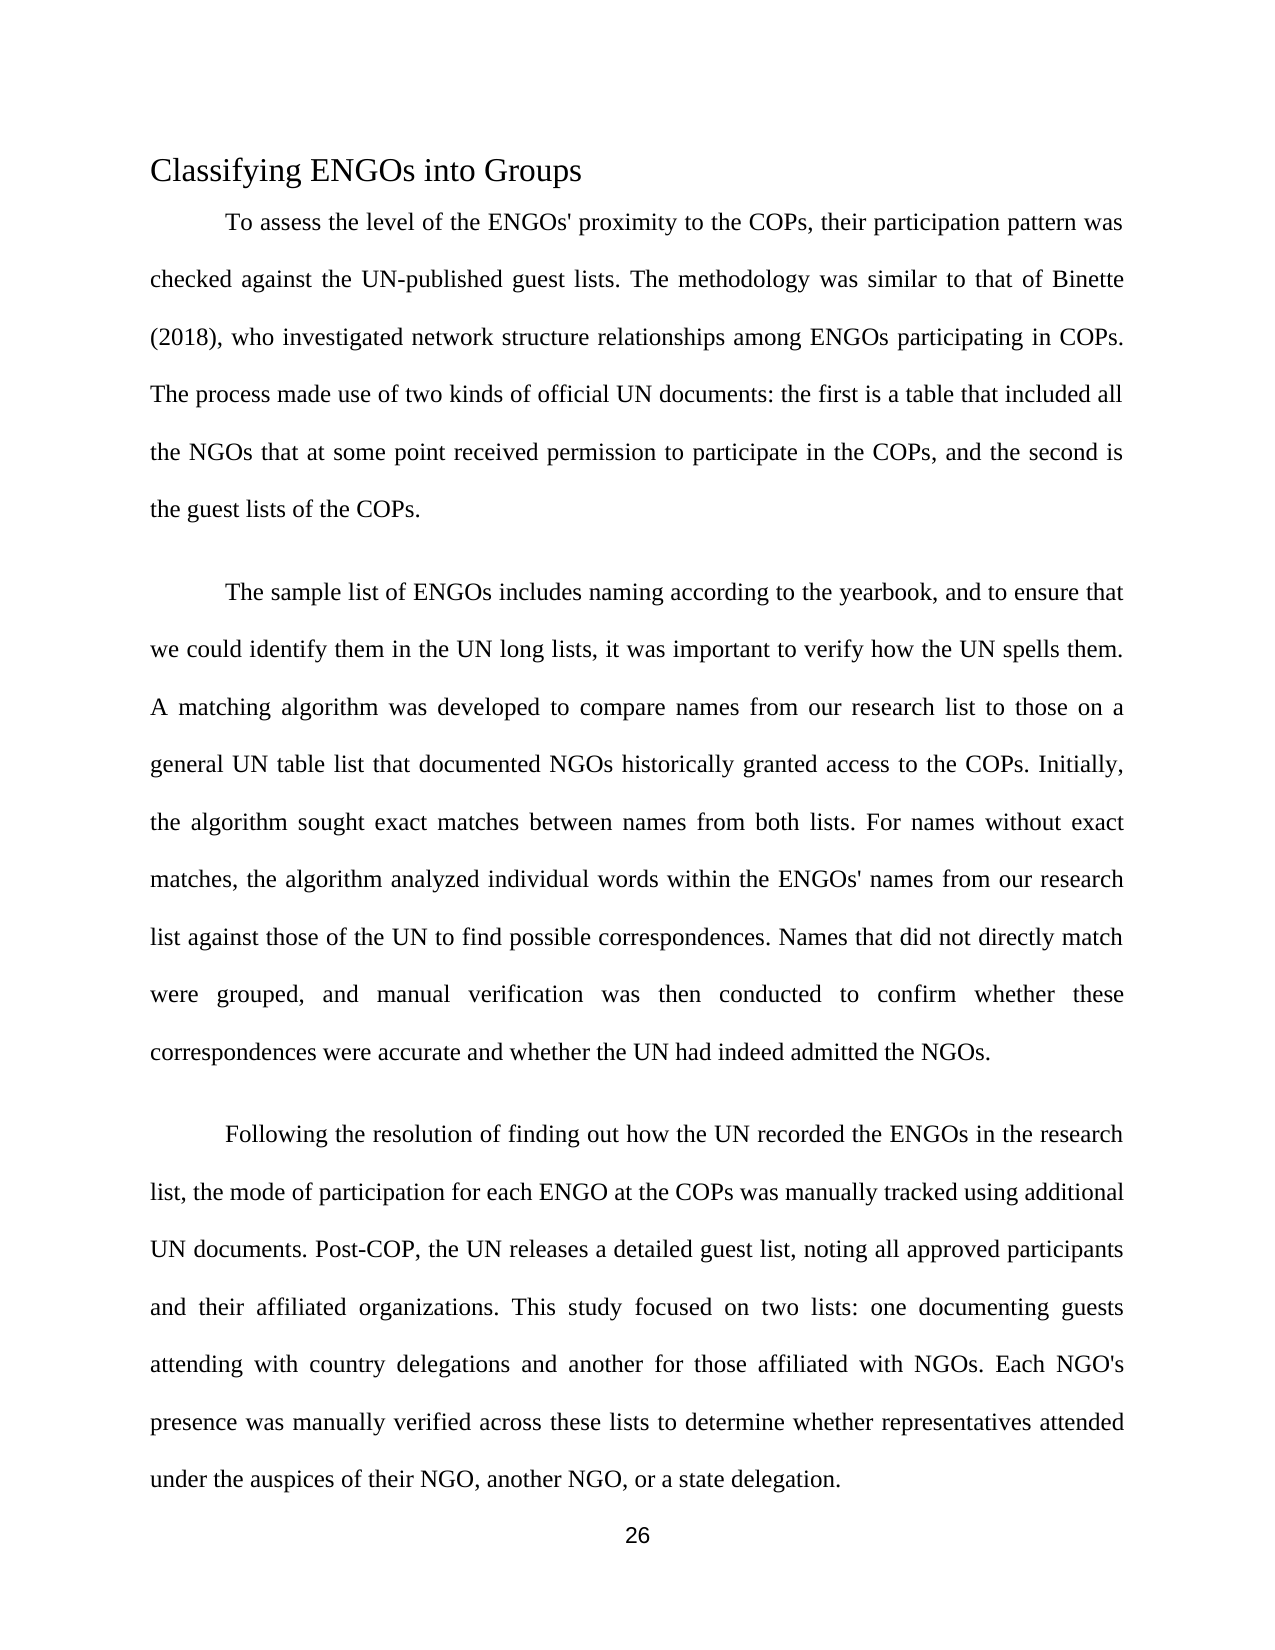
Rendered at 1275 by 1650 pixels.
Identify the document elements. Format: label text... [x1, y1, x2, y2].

subtitle Classifying ENGOs into Groups [150, 150, 1125, 188]
text To assess the level of the ENGOs' proximity to the COPs, their participation pattern was checked against the UN-published guest lists. The methodology was similar to that of Binette (2018), who investigated network structure relationships among ENGOs participating in COPs. The process made use of two kinds of official UN documents: the first is a table that included all the NGOs that at some point received permission to participate in the COPs, and the second is the guest lists of the COPs. [150, 207, 1125, 523]
text The sample list of ENGOs includes naming according to the yearbook, and to ensure that we could identify them in the UN long lists, it was important to verify how the UN spells them. A matching algorithm was developed to compare names from our research list to those on a general UN table list that documented NGOs historically granted access to the COPs. Initially, the algorithm sought exact matches between names from both lists. For names without exact matches, the algorithm analyzed individual words within the ENGOs' names from our research list against those of the UN to find possible correspondences. Names that did not directly match were grouped, and manual verification was then conducted to confirm whether these correspondences were accurate and whether the UN had indeed admitted the NGOs. [150, 577, 1125, 1065]
text Following the resolution of finding out how the UN recorded the ENGOs in the research list, the mode of participation for each ENGO at the COPs was manually tracked using additional UN documents. Post-COP, the UN releases a detailed guest list, noting all approved participants and their affiliated organizations. This study focused on two lists: one documenting guests attending with country delegations and another for those affiliated with NGOs. Each NGO's presence was manually verified across these lists to determine whether representatives attended under the auspices of their NGO, another NGO, or a state delegation. [150, 1119, 1125, 1493]
